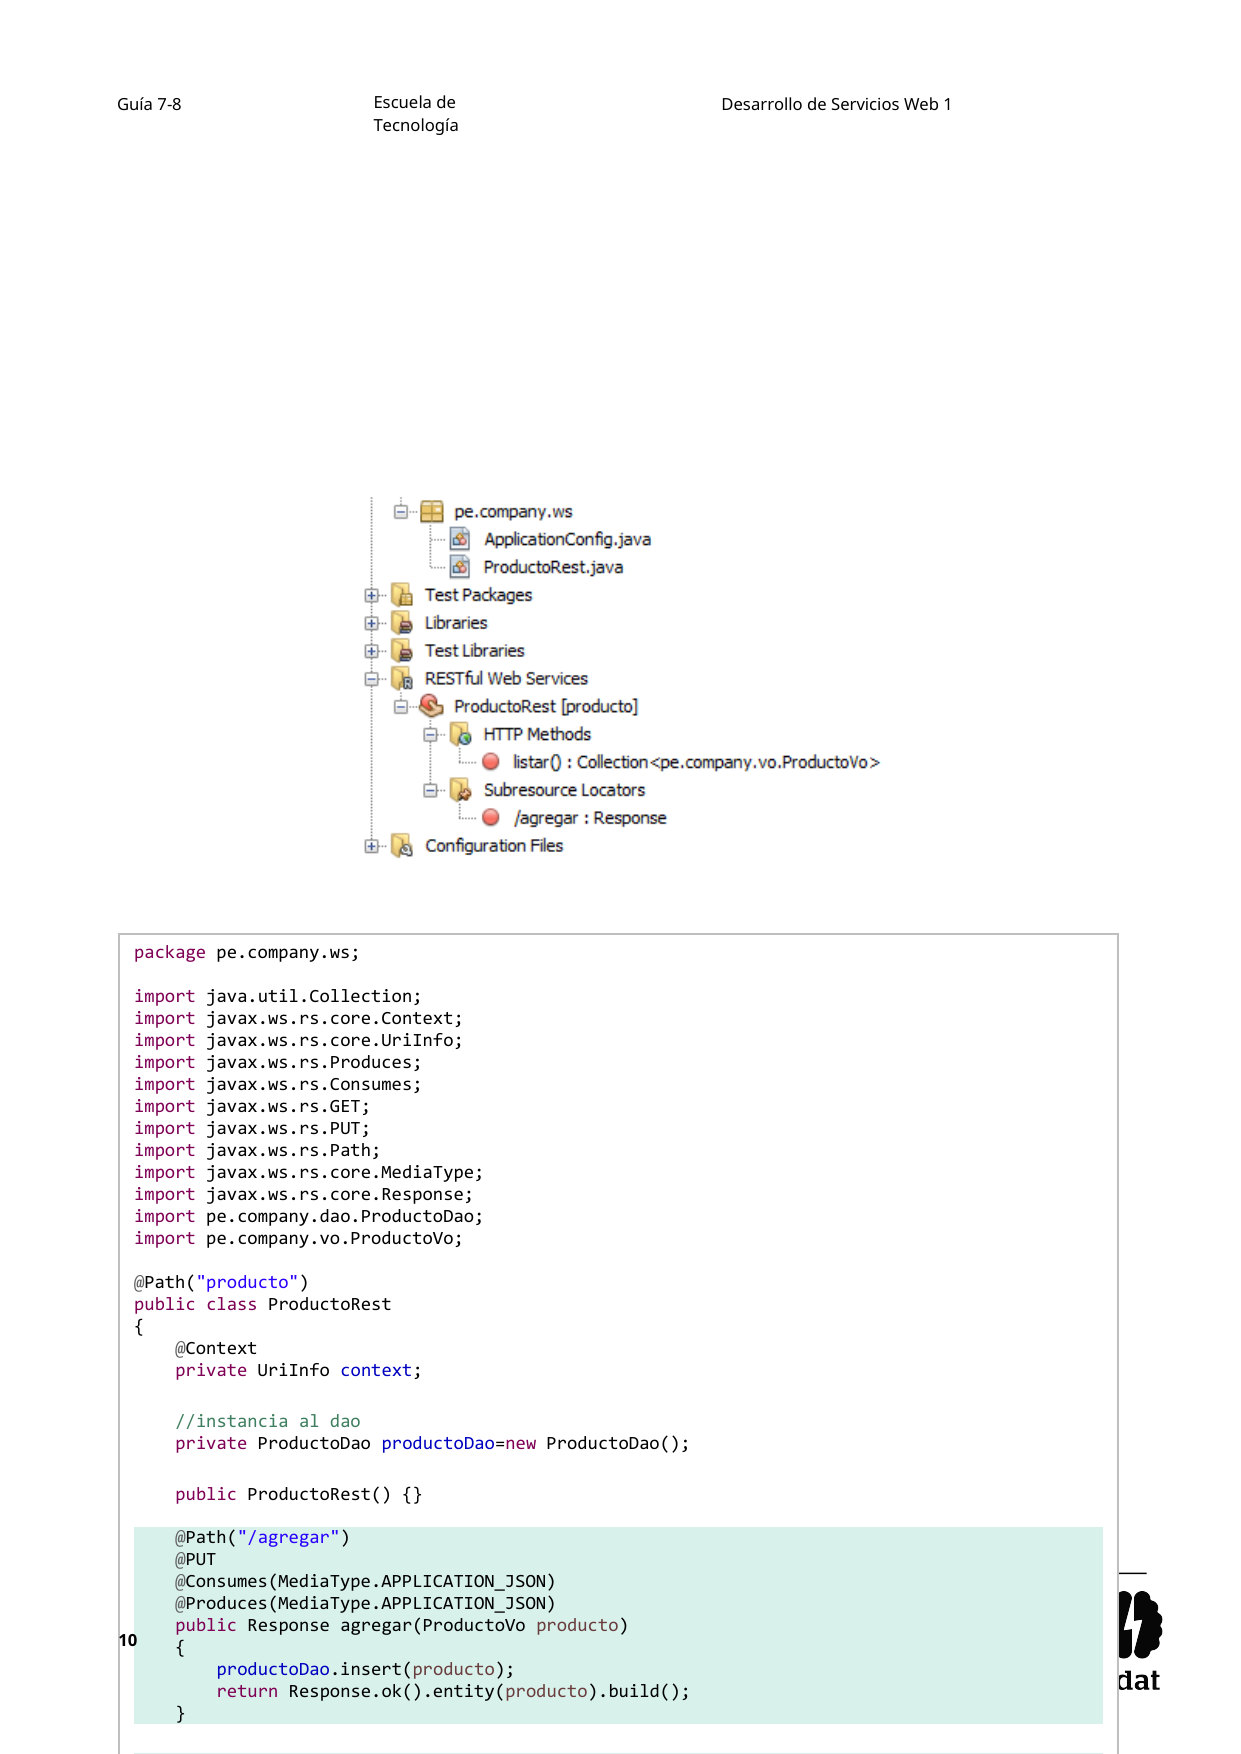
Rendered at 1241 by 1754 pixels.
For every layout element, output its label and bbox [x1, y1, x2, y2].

picture [351, 497, 889, 869]
picture [1119, 1591, 1163, 1690]
